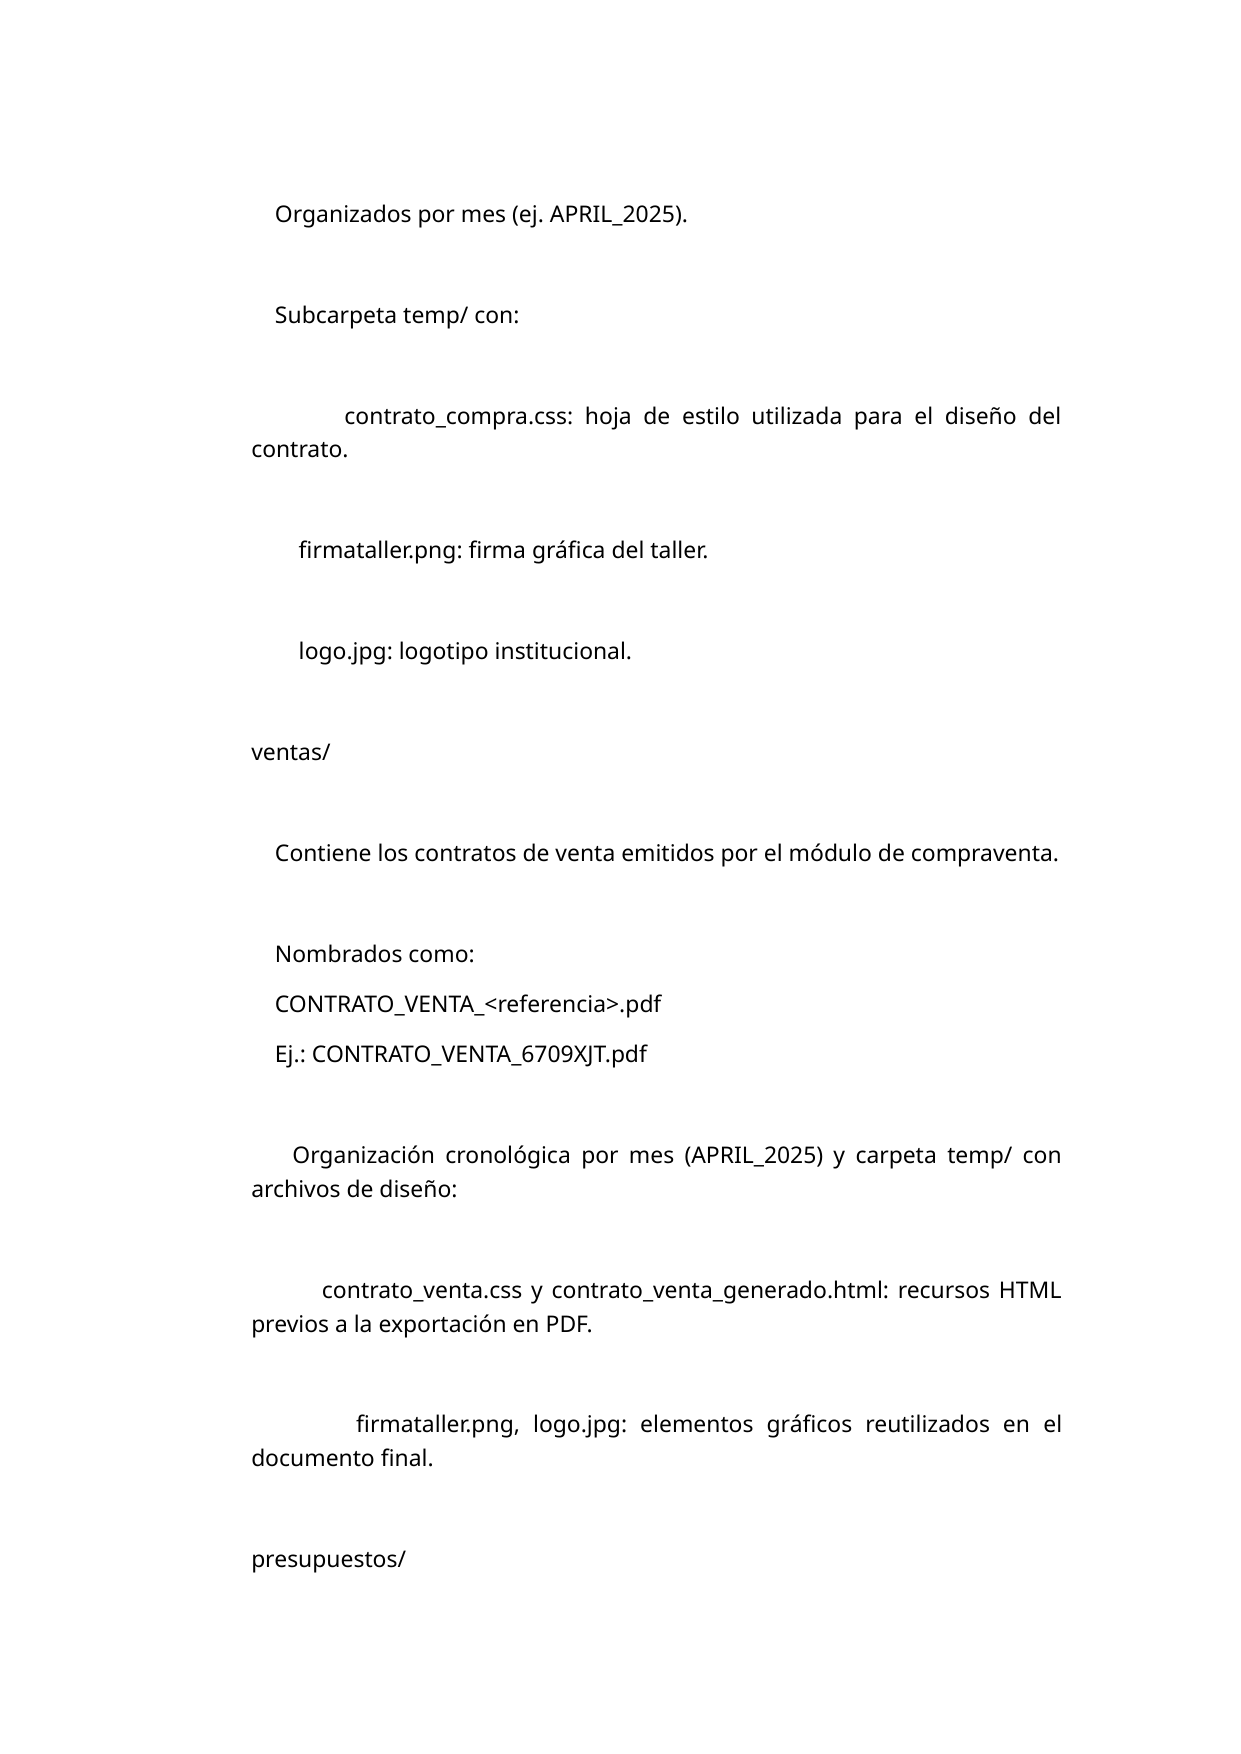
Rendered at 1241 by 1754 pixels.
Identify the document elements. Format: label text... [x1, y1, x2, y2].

text firmataller.png, logo.jpg: elementos gráficos reutilizados en el documento final. [251, 1408, 1063, 1473]
text contrato_venta.css y contrato_venta_generado.html: recursos HTML previos a la exportación en PDF. [251, 1274, 1063, 1339]
text ventas/ [251, 736, 1063, 767]
text firmataller.png: firma gráfica del taller. [251, 534, 1063, 566]
text Subcarpeta temp/ con: [251, 299, 1063, 330]
text Nombrados como: [251, 938, 1063, 969]
text logo.jpg: logotipo institucional. [251, 635, 1063, 666]
text Organizados por mes (ej. APRIL_2025). [251, 198, 1063, 229]
text Organización cronológica por mes (APRIL_2025) y carpeta temp/ con archivos de diseño: [251, 1139, 1063, 1204]
text Contiene los contratos de venta emitidos por el módulo de compraventa. [251, 837, 1063, 868]
text contrato_compra.css: hoja de estilo utilizada para el diseño del contrato. [251, 400, 1063, 465]
text presupuestos/ [251, 1543, 1063, 1574]
text Ej.: CONTRATO_VENTA_6709XJT.pdf [251, 1038, 1063, 1070]
text CONTRATO_VENTA_<referencia>.pdf [251, 988, 1063, 1019]
